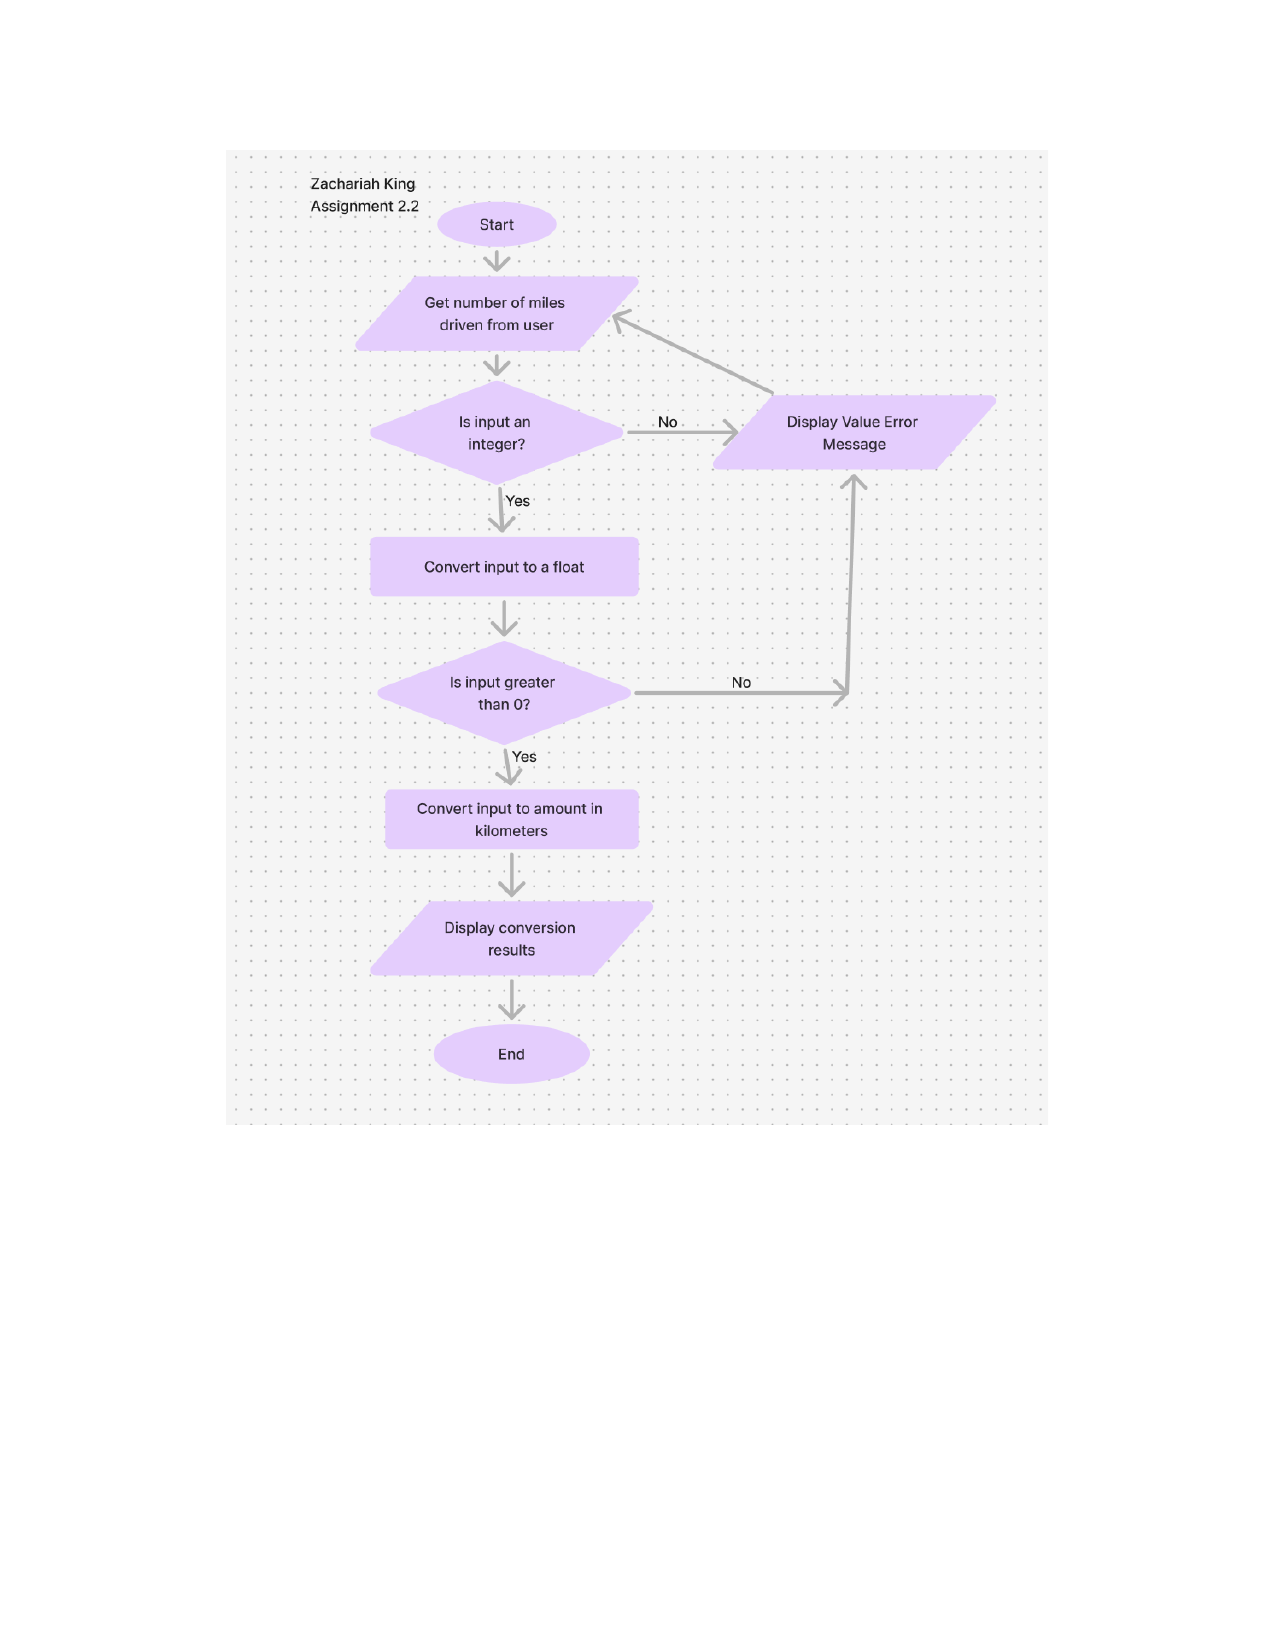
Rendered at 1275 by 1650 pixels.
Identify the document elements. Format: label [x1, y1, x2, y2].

picture [224, 150, 1049, 1125]
